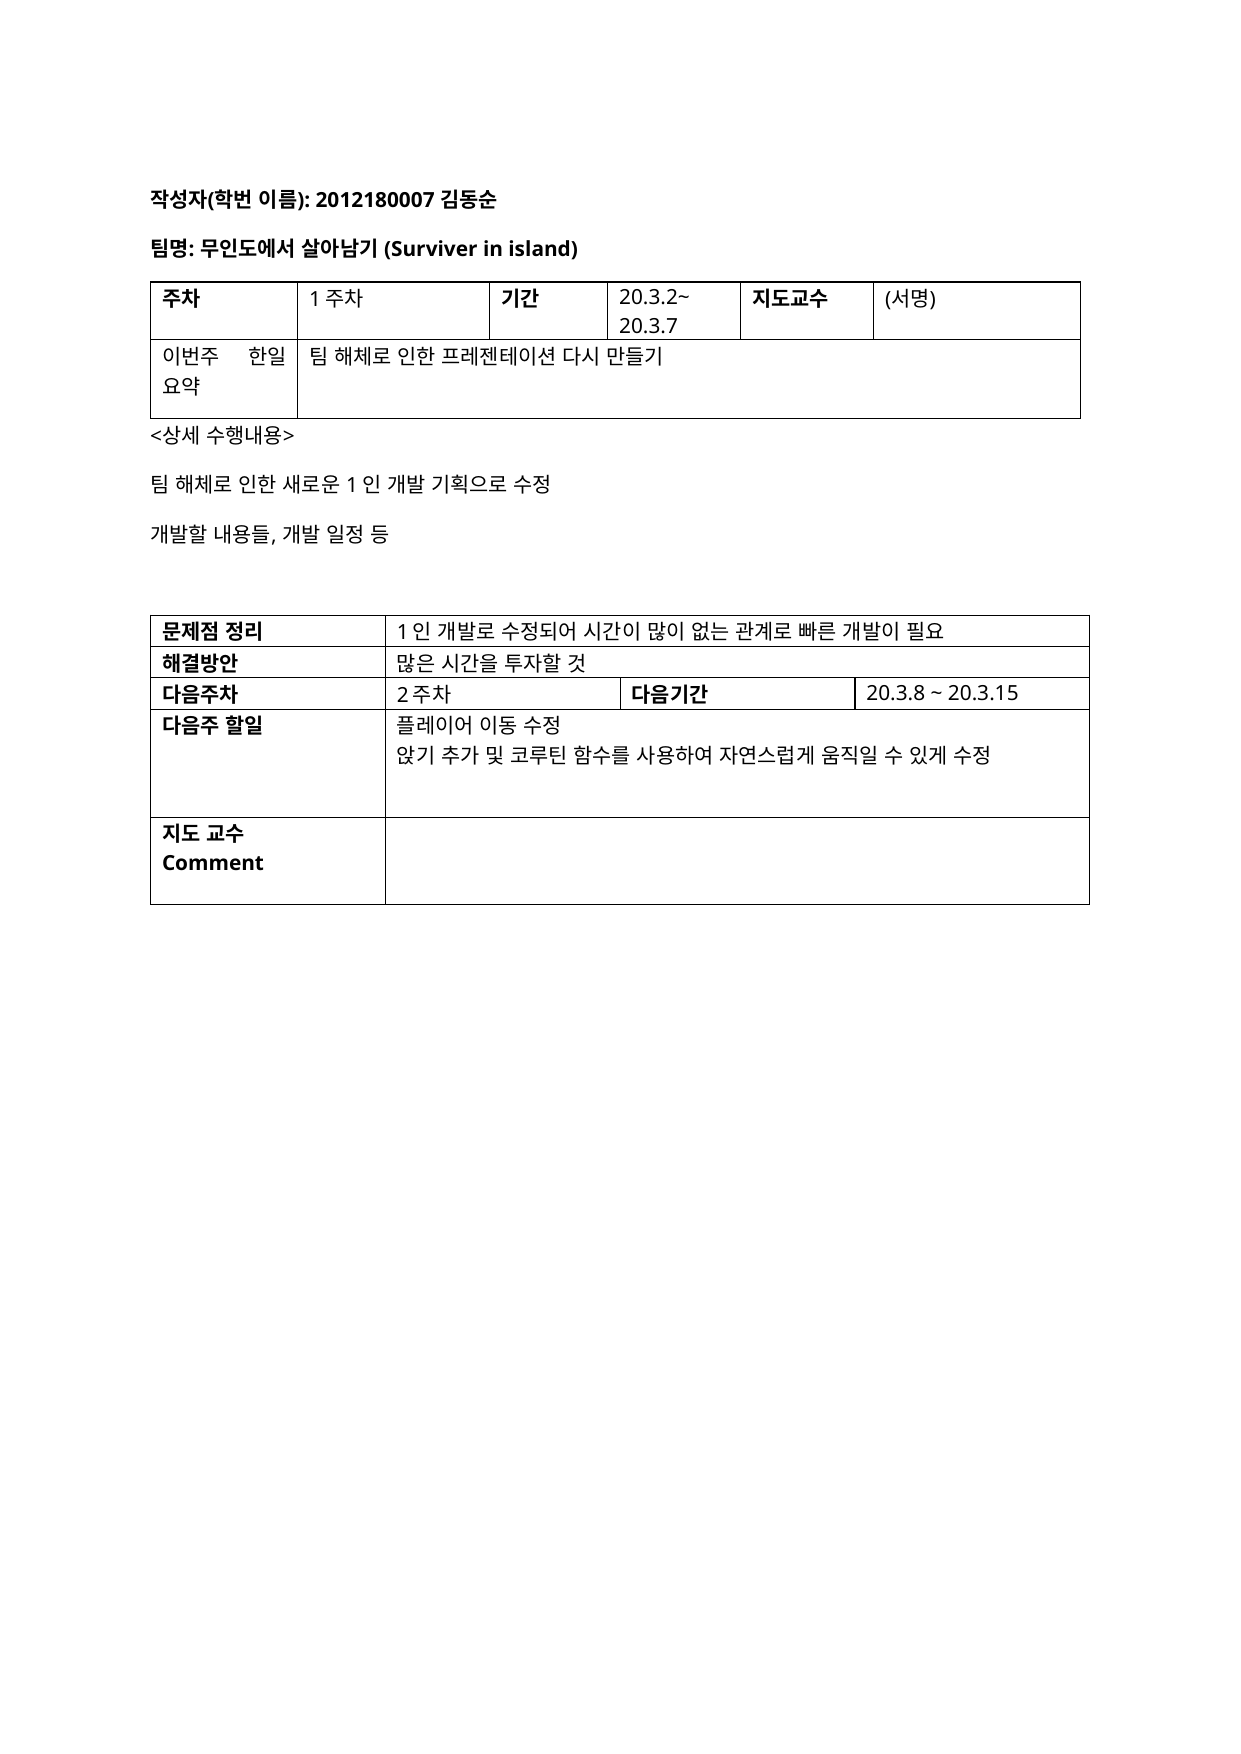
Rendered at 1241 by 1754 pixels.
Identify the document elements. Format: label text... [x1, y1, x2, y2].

text <상세 수행내용> [150, 419, 1090, 449]
table_header 문제점 정리 [151, 616, 385, 646]
text 개발할 내용들, 개발 일정 등 [150, 518, 1090, 548]
table_header 20.3.2~ 20.3.7 [608, 283, 740, 339]
table_header 1주차 [298, 283, 489, 339]
table_cell 많은 시간을 투자할 것 [386, 647, 1089, 677]
table_cell 다음기간 [621, 678, 854, 708]
table_header (서명) [874, 283, 1080, 339]
table_header 1인 개발로 수정되어 시간이 많이 없는 관계로 빠른 개발이 필요 [386, 616, 1089, 646]
table_cell [386, 818, 1089, 904]
table_cell 다음주차 [151, 678, 385, 708]
table_cell 다음주 할일 [151, 710, 385, 817]
table_header 주차 [151, 283, 297, 339]
table_cell 이번주 한일 요약 [151, 340, 297, 418]
table_cell 20.3.8 ~ 20.3.15 [856, 678, 1089, 708]
table_cell 플레이어 이동 수정 앉기 추가 및 코루틴 함수를 사용하여 자연스럽게 움직일 수 있게 수정 [386, 710, 1089, 817]
table_cell 지도 교수 Comment [151, 818, 385, 904]
table_header 기간 [490, 283, 607, 339]
text 팀 해체로 인한 새로운 1인 개발 기획으로 수정 [150, 468, 1090, 499]
table_header 지도교수 [741, 283, 873, 339]
table_cell 해결방안 [151, 647, 385, 677]
table_cell 2주차 [386, 678, 620, 708]
table_cell 팀 해체로 인한 프레젠테이션 다시 만들기 [298, 340, 1080, 418]
